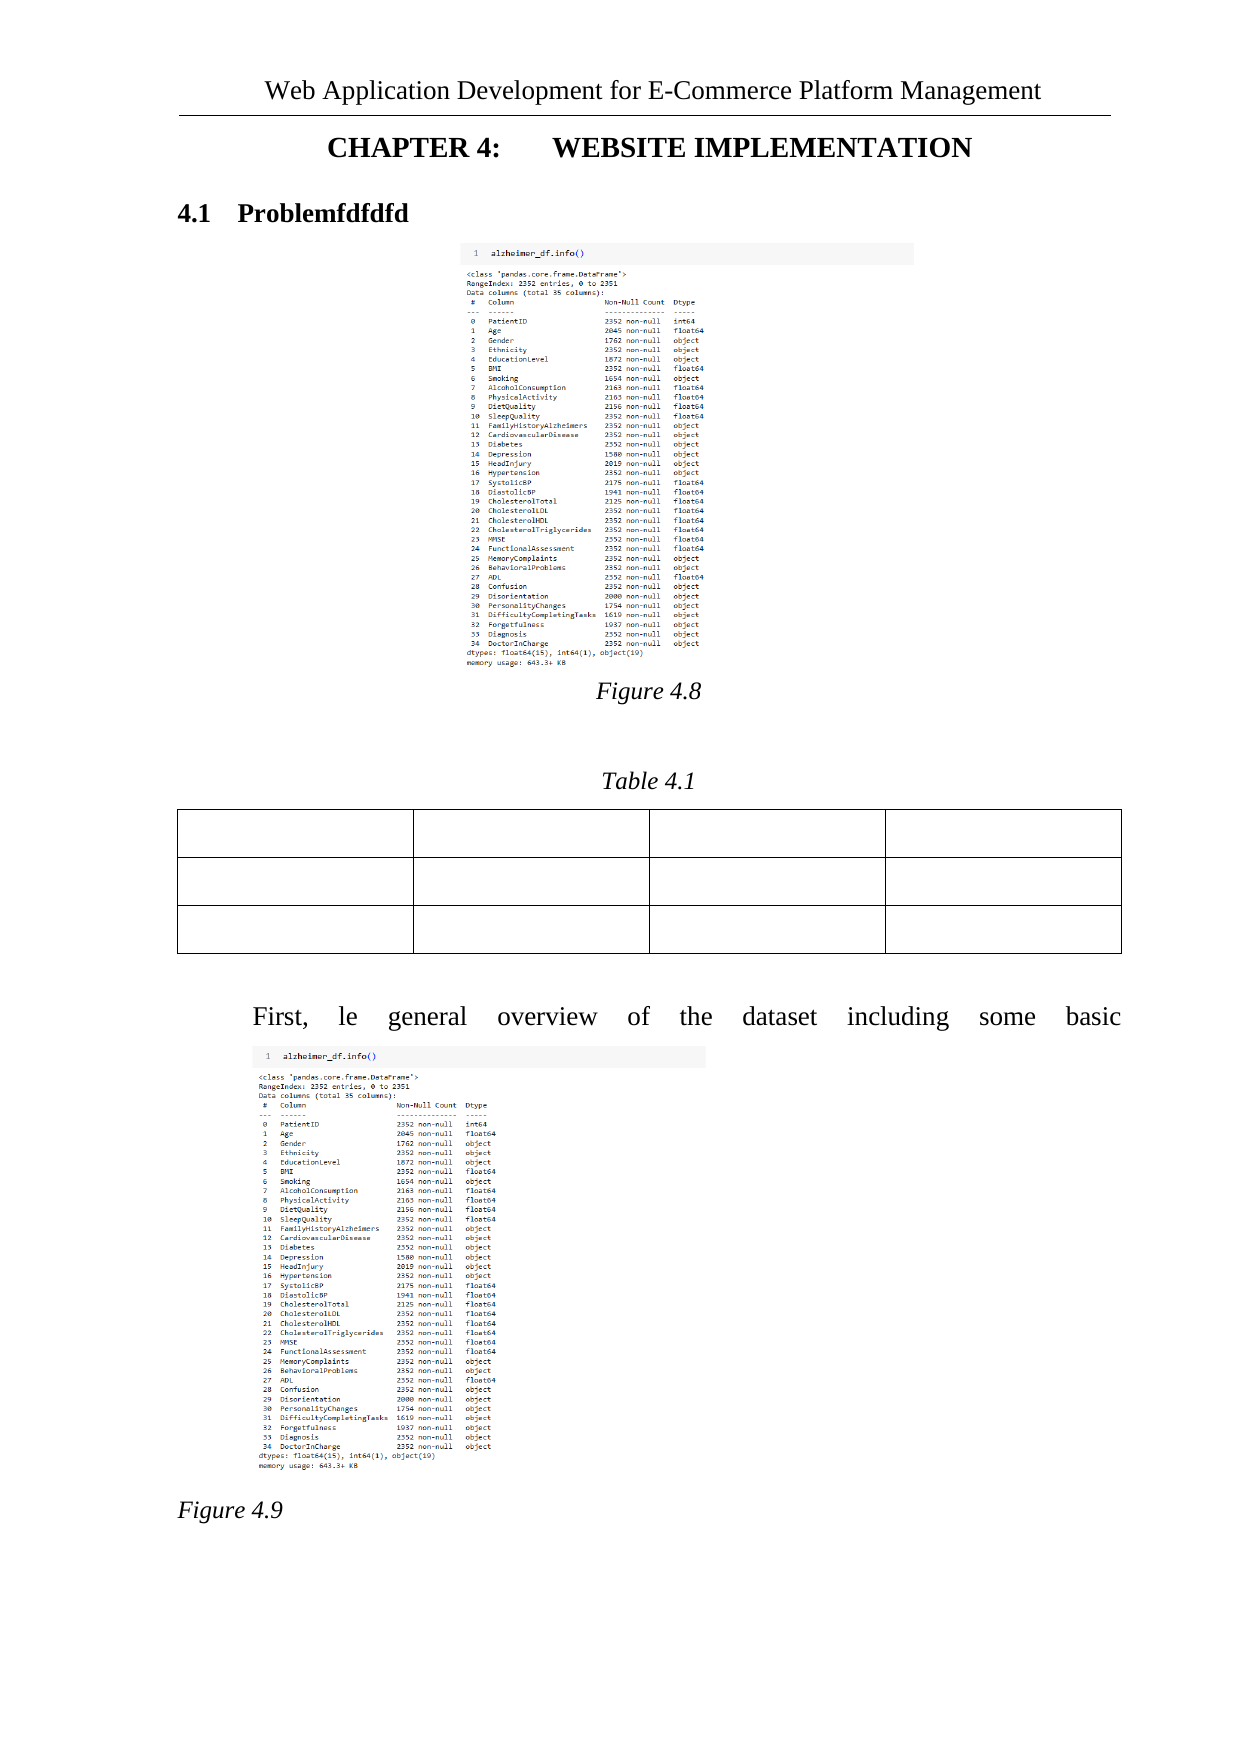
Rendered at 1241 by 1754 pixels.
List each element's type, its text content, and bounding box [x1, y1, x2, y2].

picture [252, 1046, 706, 1480]
table_cell [414, 906, 649, 952]
table_header [178, 810, 413, 857]
table_cell [886, 858, 1121, 905]
table_cell [414, 858, 649, 905]
subtitle WEBSITE IMPLEMENTATION [177, 130, 1122, 163]
table_cell [178, 858, 413, 905]
subtitle Problemfdfdfd [177, 197, 1122, 228]
table_header [650, 810, 885, 857]
picture [460, 243, 914, 677]
table_header [414, 810, 649, 857]
table_cell [650, 858, 885, 905]
table_cell [650, 906, 885, 952]
table_header [886, 810, 1121, 857]
table_cell [178, 906, 413, 952]
table_cell [886, 906, 1121, 952]
